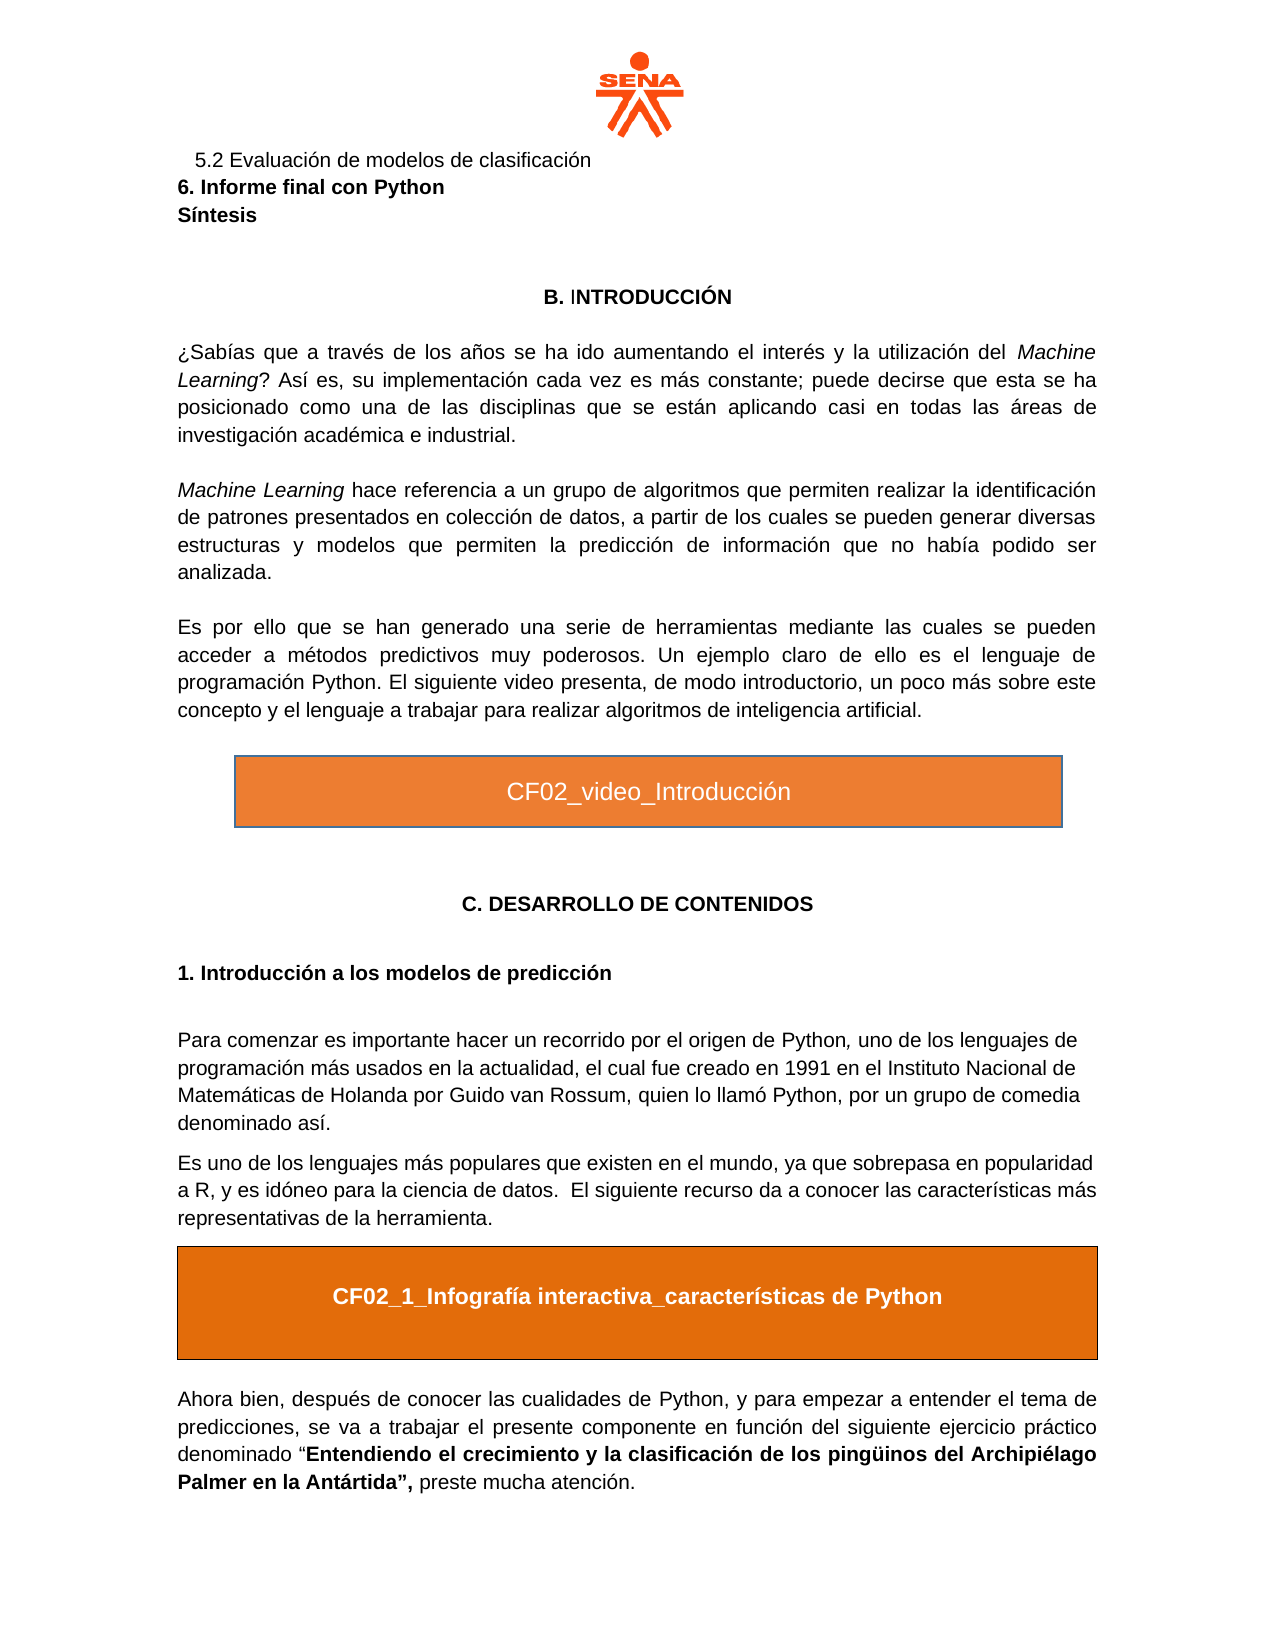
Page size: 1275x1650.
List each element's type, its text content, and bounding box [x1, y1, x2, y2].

text Para comenzar es importante hacer un recorrido por el origen de Python, uno de los lenguajes de programación más usados en la actualidad, el cual fue creado en 1991 en el Instituto Nacional de Matemáticas de Holanda por Guido van Rossum, quien lo llamó Python, por un grupo de comedia denominado así. [177, 1028, 1098, 1135]
text Machine Learning hace referencia a un grupo de algoritmos que permiten realizar la identificación de patrones presentados en colección de datos, a partir de los cuales se pueden generar diversas estructuras y modelos que permiten la predicción de información que no había podido ser analizada. [177, 478, 1098, 584]
text Es uno de los lenguajes más populares que existen en el mundo, ya que sobrepasa en popularidad a R, y es idóneo para la ciencia de datos. El siguiente recurso da a conocer las características más representativas de la herramienta. [177, 1151, 1098, 1230]
text Síntesis [177, 203, 1098, 227]
text 5.2 Evaluación de modelos de clasificación [177, 148, 1098, 172]
text Es por ello que se han generado una serie de herramientas mediante las cuales se pueden acceder a métodos predictivos muy poderosos. Un ejemplo claro de ello es el lenguaje de programación Python. El siguiente video presenta, de modo introductorio, un poco más sobre este concepto y el lenguaje a trabajar para realizar algoritmos de inteligencia artificial. [177, 615, 1098, 722]
text ¿Sabías que a través de los años se ha ido aumentando el interés y la utilización del Machine Learning? Así es, su implementación cada vez es más constante; puede decirse que esta se ha posicionado como una de las disciplinas que se están aplicando casi en todas las áreas de investigación académica e industrial. [177, 340, 1098, 447]
picture [585, 48, 690, 142]
text 6. Informe final con Python [177, 175, 1098, 199]
text C. DESARROLLO DE CONTENIDOS [177, 892, 1098, 916]
text Ahora bien, después de conocer las cualidades de Python, y para empezar a entender el tema de predicciones, se va a trabajar el presente componente en función del siguiente ejercicio práctico denominado “Entendiendo el crecimiento y la clasificación de los pingüinos del Archipiélago Palmer en la Antártida”, preste mucha atención. [177, 1387, 1098, 1494]
table_header CF02_1_Infografía interactiva_características de Python [178, 1247, 1097, 1359]
subtitle 1. Introducción a los modelos de predicción [177, 961, 1098, 985]
text B. INTRODUCCIÓN [177, 285, 1098, 309]
